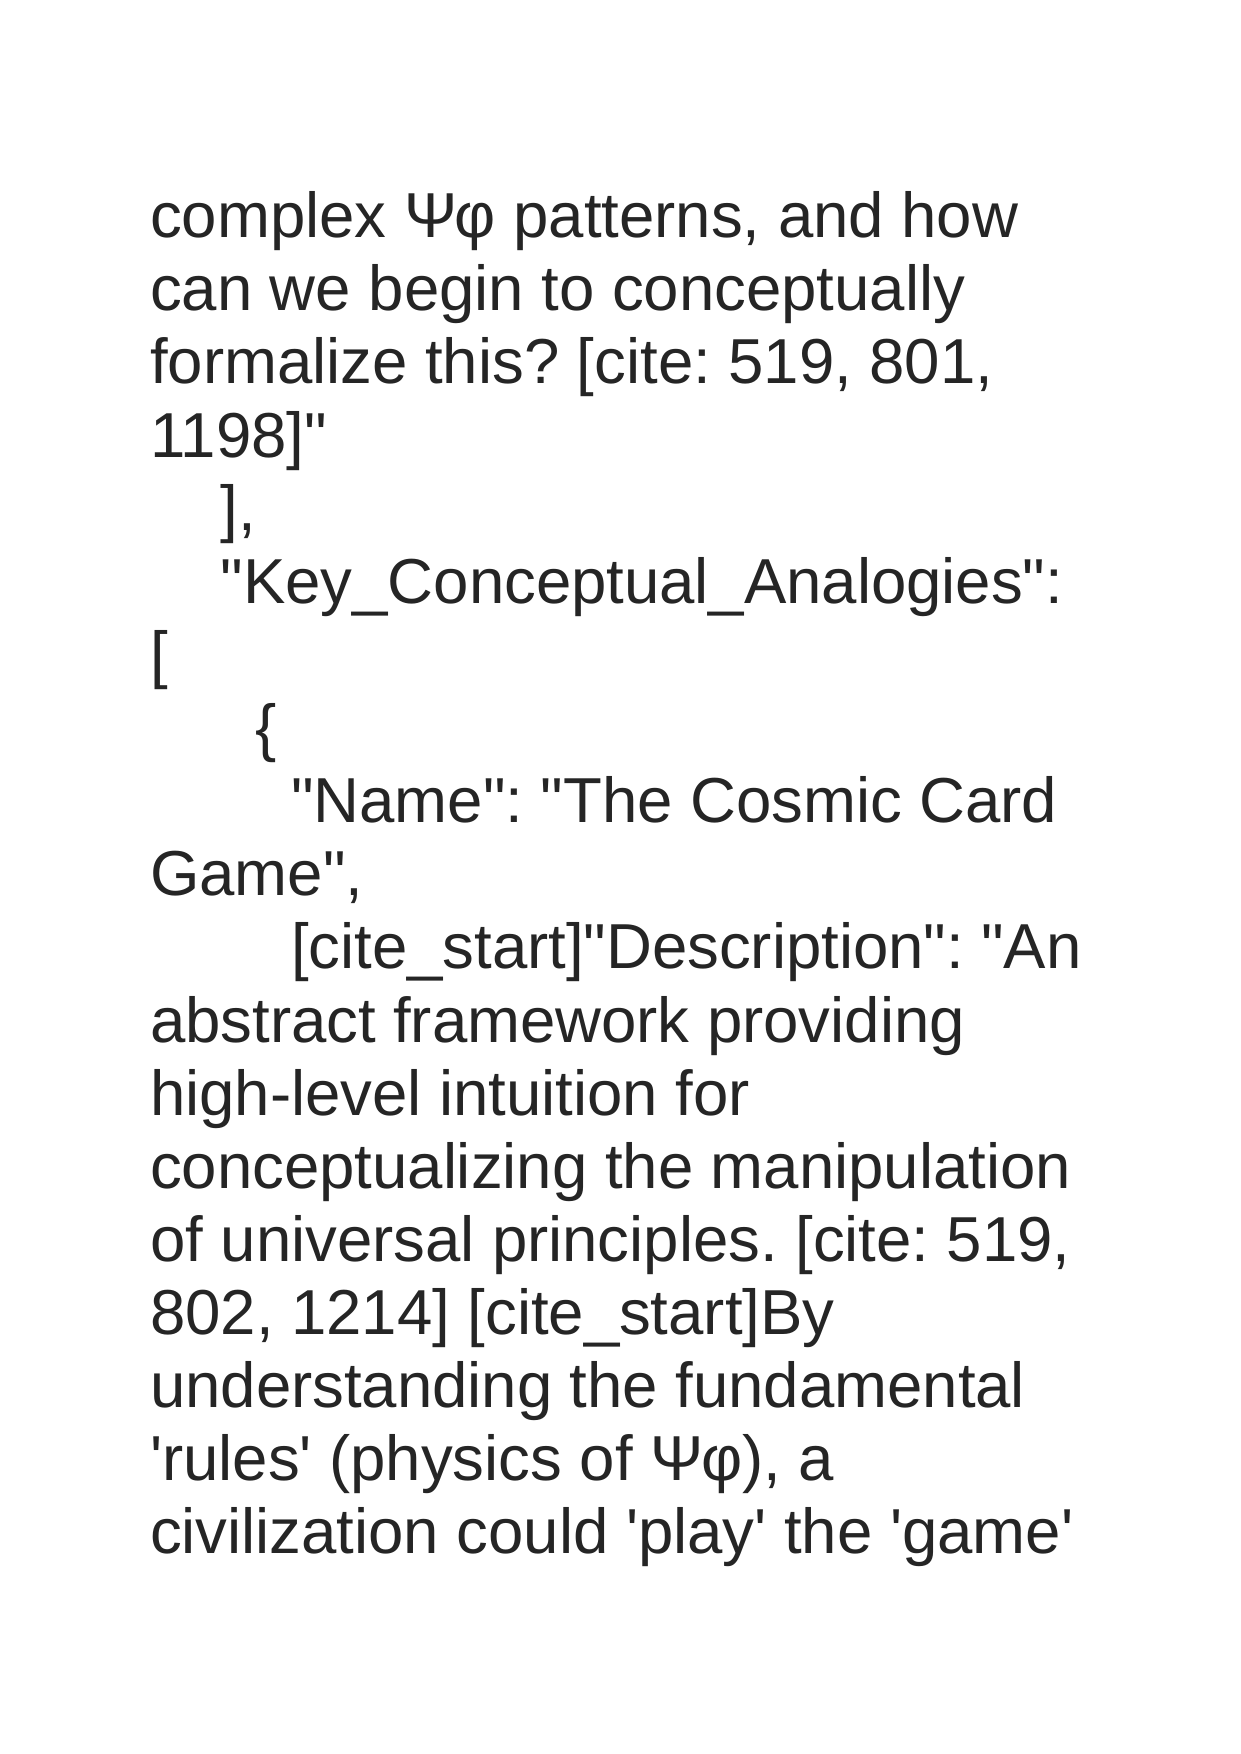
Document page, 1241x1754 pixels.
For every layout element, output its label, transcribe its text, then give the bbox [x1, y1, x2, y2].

text complex Ψφ patterns, and how can we begin to conceptually formalize this? [cite: 519, 801, 1198]" [150, 184, 1090, 477]
text "Name": "The Cosmic Card Game", [150, 769, 1090, 915]
text ], [150, 477, 1090, 550]
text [150, 915, 1090, 1573]
text { [150, 696, 1090, 769]
text "Key_Conceptual_Analogies": [ [150, 550, 1090, 696]
